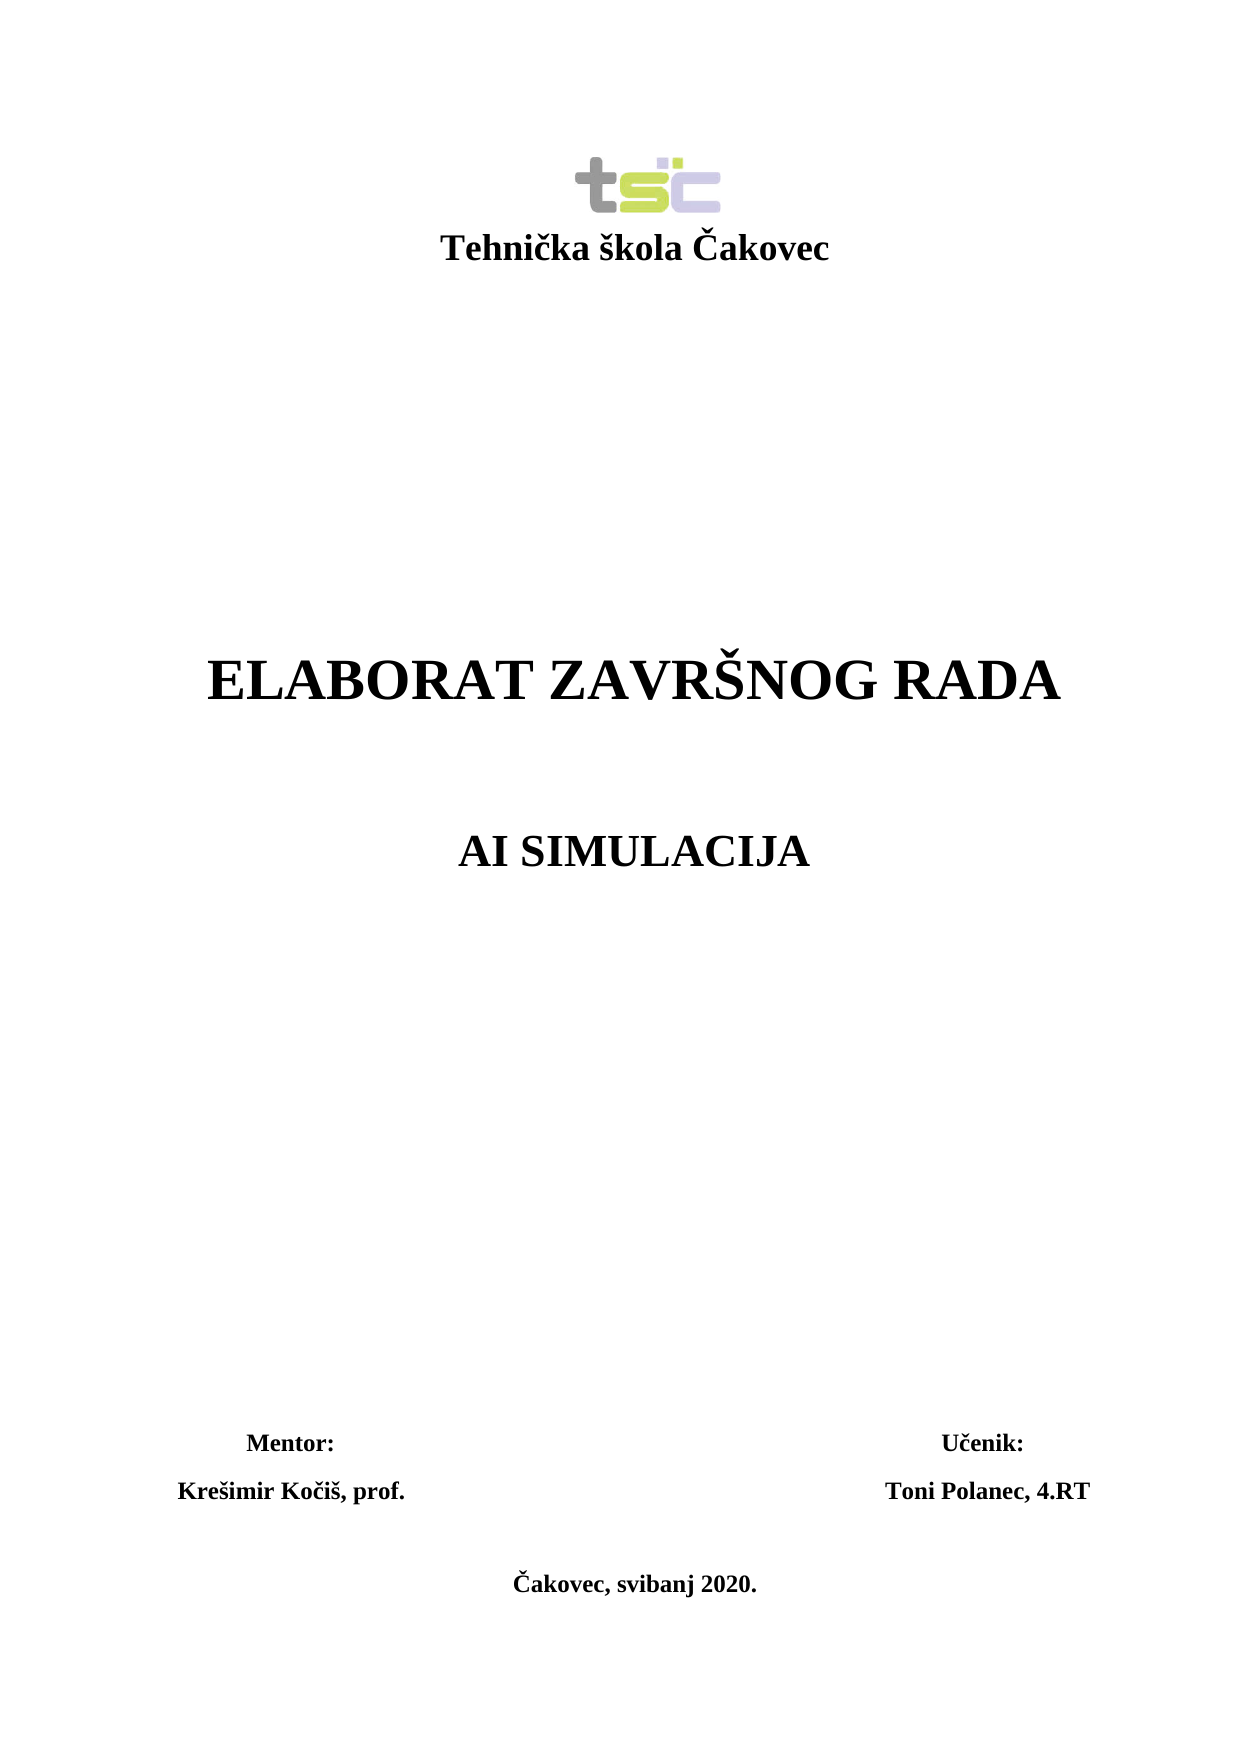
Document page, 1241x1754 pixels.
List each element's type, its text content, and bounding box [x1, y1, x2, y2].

picture [574, 157, 721, 213]
text Tehnička škola Čakovec [177, 148, 1092, 269]
text Čakovec, svibanj 2020. [177, 1569, 1092, 1598]
text AI SIMULACIJA [177, 823, 1092, 876]
text Krešimir Kočiš, prof. Toni Polanec, 4.RT [177, 1476, 1092, 1505]
text Mentor: Učenik: [177, 1428, 1092, 1457]
text ELABORAT ZAVRŠNOG RADA [177, 645, 1092, 712]
